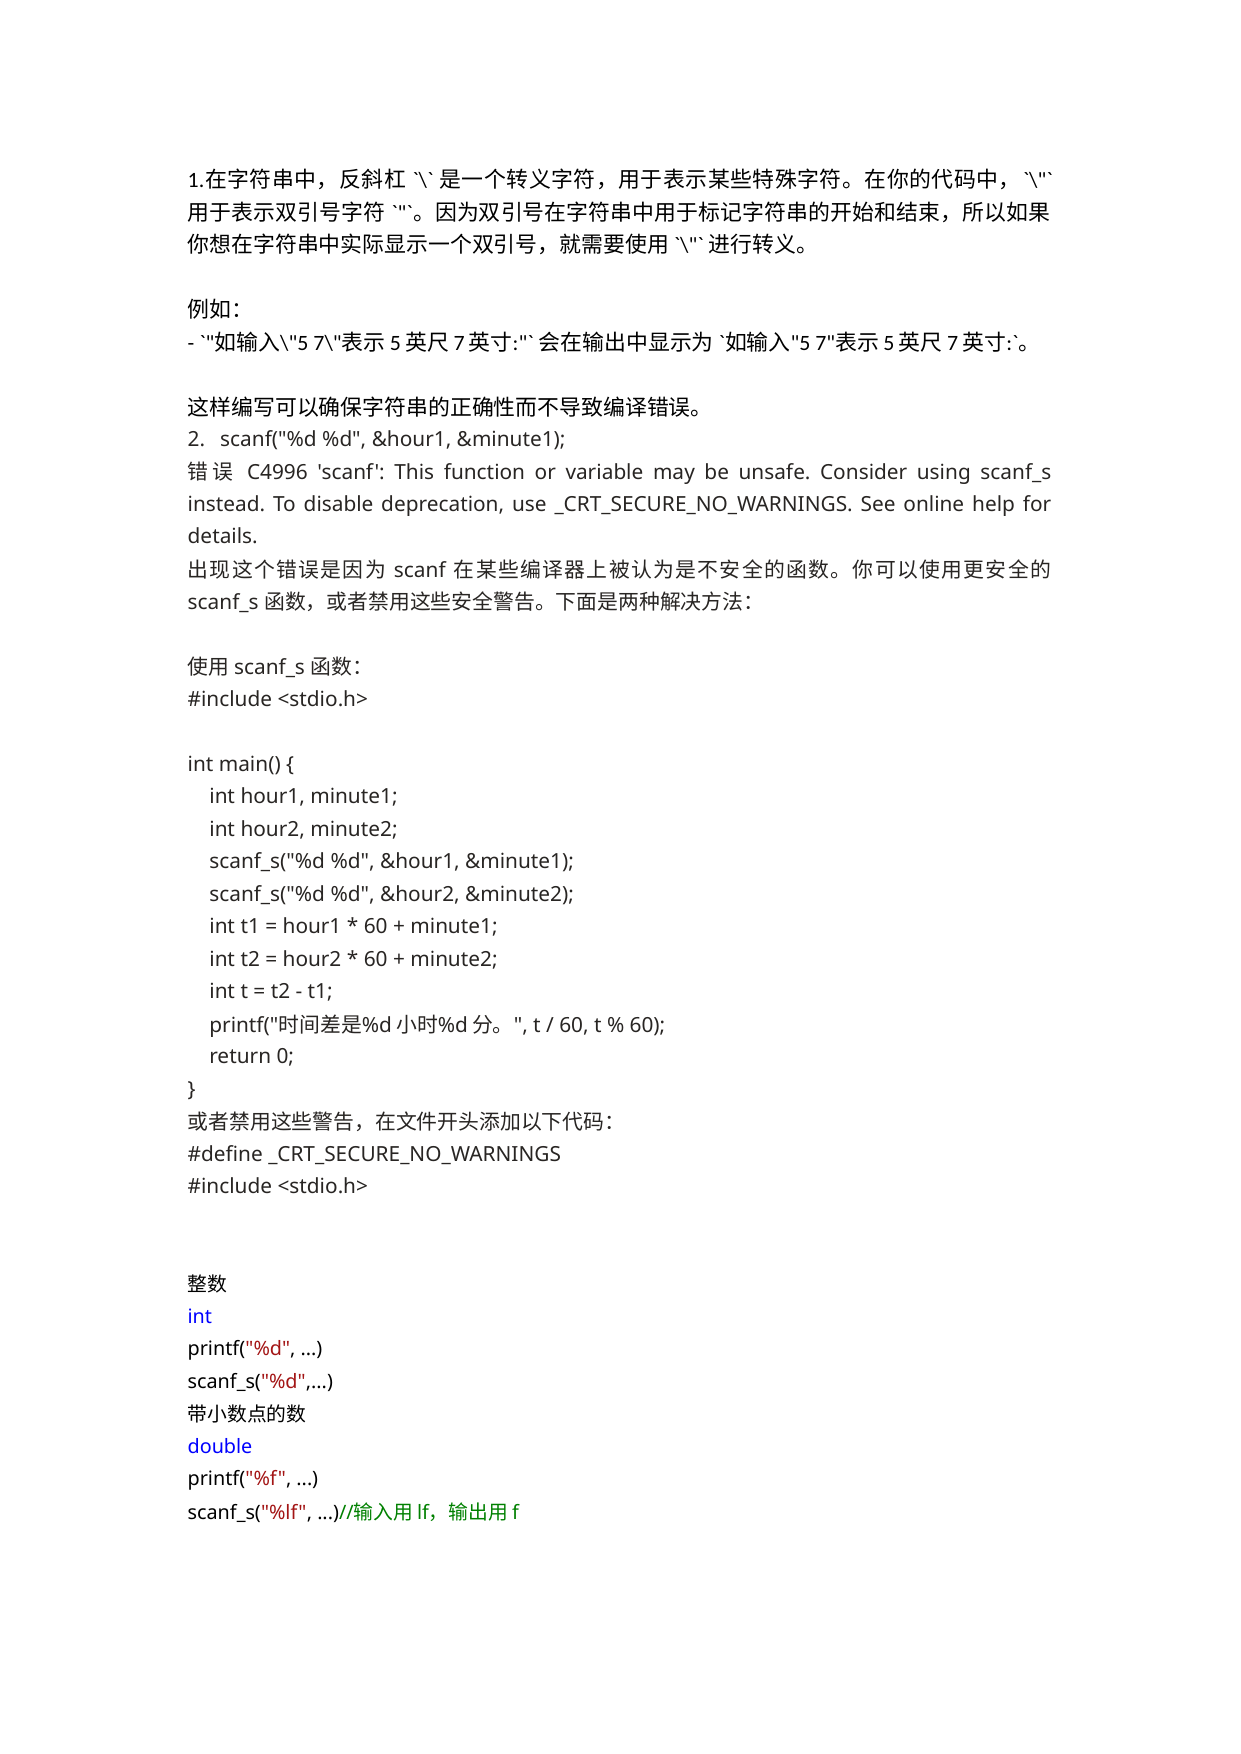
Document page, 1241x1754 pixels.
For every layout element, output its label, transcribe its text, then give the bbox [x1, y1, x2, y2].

text 这样编写可以确保字符串的正确性而不导致编译错误。 [187, 389, 1053, 422]
text double [187, 1429, 1053, 1462]
list 错误 C4996 'scanf': This function or variable may be unsafe. Consider using scanf_s instead. To disable deprecation, use _CRT_SECURE_NO_WARNINGS. See online help for details. 出现这个错误是因为 scanf 在某些编译器上被认为是不安全的函数。你可以使用更安全的 scanf_s 函数，或者禁用这些安全警告。下面是两种解决方法： [187, 454, 1053, 617]
list int hour2, minute2; [187, 812, 1053, 844]
text int [187, 1299, 1053, 1332]
list printf("时间差是%d小时%d分。", t / 60, t % 60); [187, 1007, 1053, 1039]
text - `"如输入\"5 7\"表示5英尺7英寸:"` 会在输出中显示为 `如输入"5 7"表示5英尺7英寸:`。 [187, 324, 1053, 357]
list scanf_s("%d %d", &hour1, &minute1); [187, 844, 1053, 877]
list int main() { [187, 747, 1053, 779]
text printf("%f", ...) [187, 1462, 1053, 1494]
text printf("%d", ...) [187, 1332, 1053, 1364]
list scanf_s("%lf", ...)//输入用lf，输出用f [187, 1494, 1053, 1527]
text 例如： [187, 292, 1053, 324]
list scanf_s("%d %d", &hour2, &minute2); [187, 877, 1053, 909]
list scanf("%d %d", &hour1, &minute1); [187, 422, 1053, 454]
list int t1 = hour1 * 60 + minute1; [187, 909, 1053, 942]
list #include <stdio.h> [187, 1169, 1053, 1202]
text scanf_s("%d",...) [187, 1364, 1053, 1397]
text 1.在字符串中，反斜杠 `\` 是一个转义字符，用于表示某些特殊字符。在你的代码中，`\"` 用于表示双引号字符 `"`。因为双引号在字符串中用于标记字符串的开始和结束，所以如果你想在字符串中实际显示一个双引号，就需要使用 `\"` 进行转义。 [187, 162, 1053, 259]
list return 0; [187, 1039, 1053, 1072]
list int t = t2 - t1; [187, 974, 1053, 1007]
text 带小数点的数 [187, 1397, 1053, 1429]
text 整数 [187, 1267, 1053, 1299]
list int t2 = hour2 * 60 + minute2; [187, 942, 1053, 974]
list } 或者禁用这些警告，在文件开头添加以下代码： #define _CRT_SECURE_NO_WARNINGS [187, 1072, 1053, 1169]
list int hour1, minute1; [187, 779, 1053, 812]
list 使用 scanf_s 函数： #include <stdio.h> [187, 649, 1053, 714]
